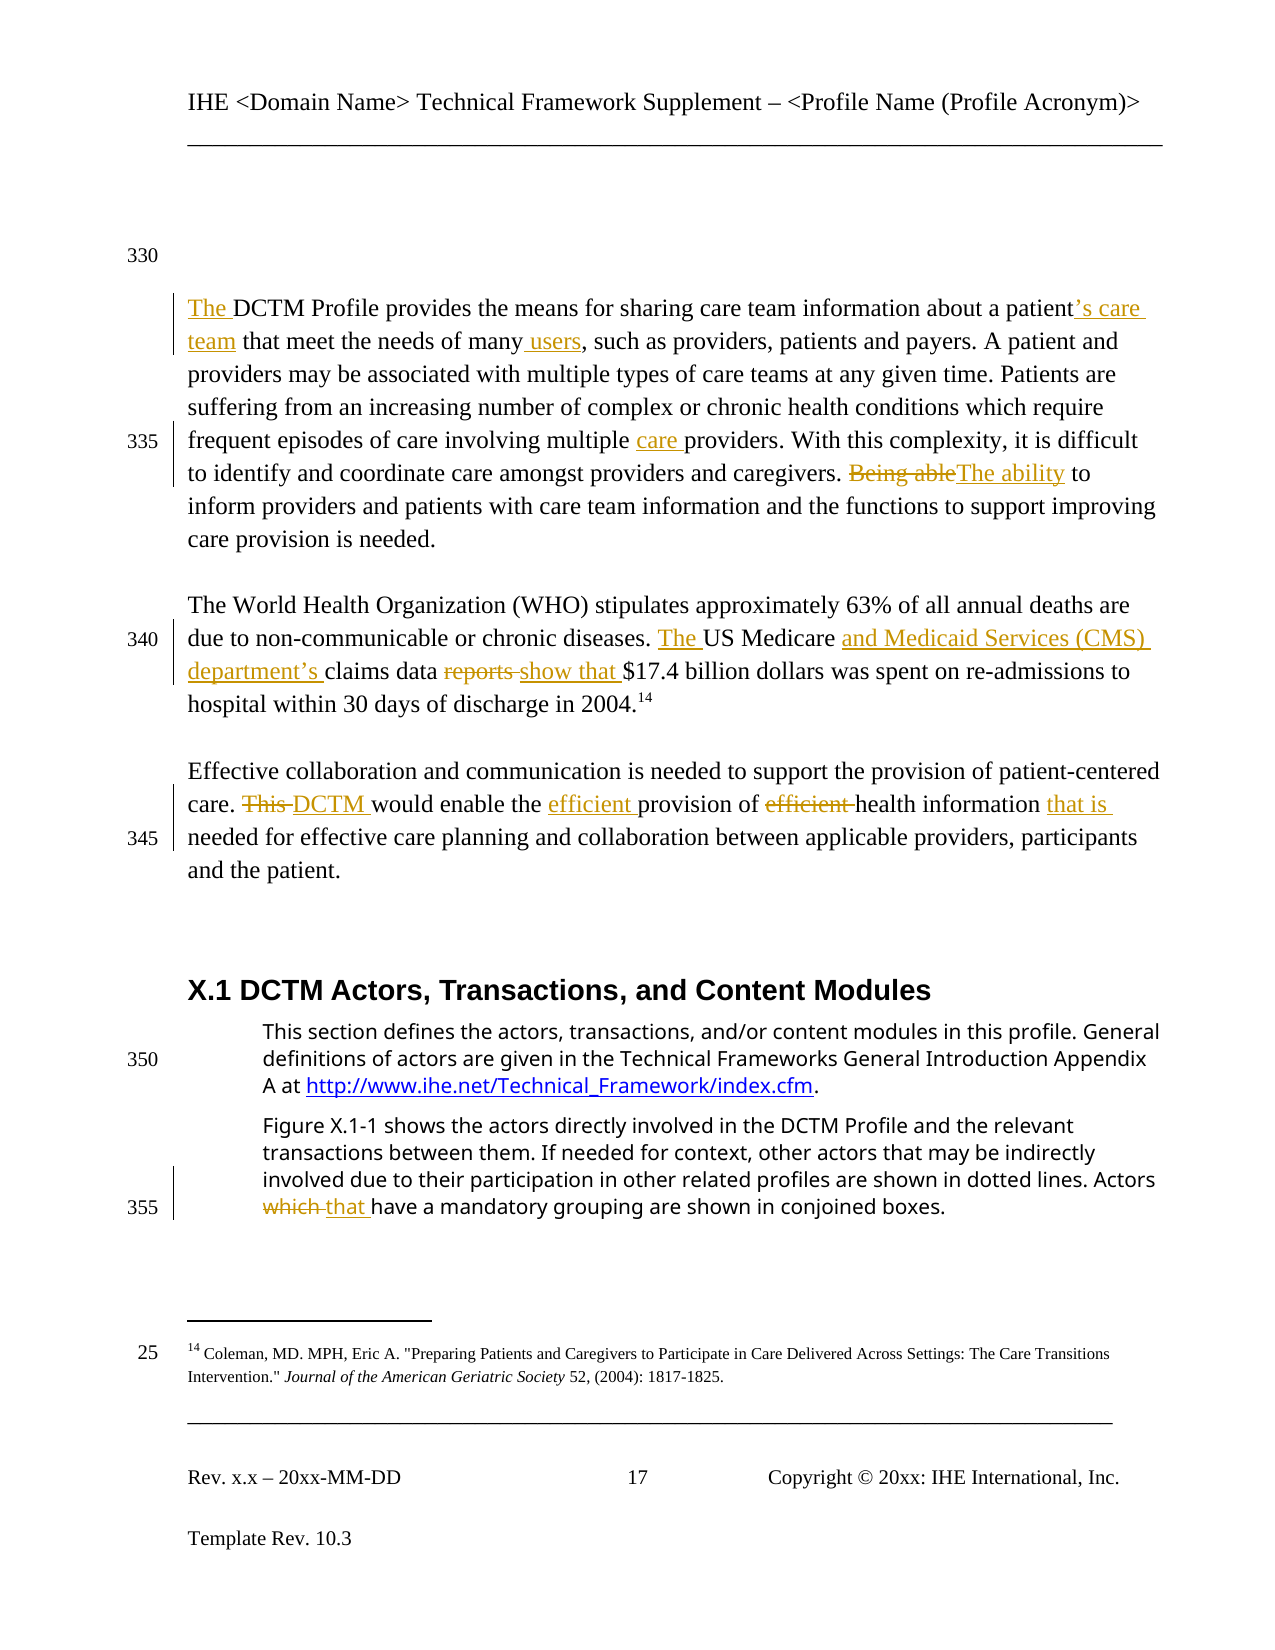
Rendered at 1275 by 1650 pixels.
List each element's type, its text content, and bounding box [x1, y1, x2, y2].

text This section defines the actors, transactions, and/or content modules in this profile. General definitions of actors are given in the Technical Frameworks General Introduction Appendix A at http://www.ihe.net/Technical_Framework/index.cfm. [262, 1018, 1162, 1099]
subtitle X.1 DCTM Actors, Transactions, and Content Modules [187, 973, 1162, 1007]
text Effective collaboration and communication is needed to support the provision of patient-centered care. would enable the provision of health information needed for effective care planning and collaboration between applicable providers, participants and the patient. [187, 756, 1162, 883]
text Figure X.1-1 shows the actors directly involved in the DCTM Profile and the relevant transactions between them. If needed for context, other actors that may be indirectly involved due to their participation in other related profiles are shown in dotted lines. Actors have a mandatory grouping are shown in conjoined boxes. [262, 1112, 1162, 1220]
text DCTM Profile provides the means for sharing care team information about a patient that meet the needs of many, such as providers, patients and payers. A patient and providers may be associated with multiple types of care teams at any given time. Patients are suffering from an increasing number of complex or chronic health conditions which require frequent episodes of care involving multiple providers. With this complexity, it is difficult to identify and coordinate care amongst providers and caregivers. to inform providers and patients with care team information and the functions to support improving care provision is needed. [187, 293, 1162, 553]
text The World Health Organization (WHO) stipulates approximately 63% of all annual deaths are due to non-communicable or chronic diseases. US Medicare claims data $17.4 billion dollars was spent on re-admissions to hospital within 30 days of discharge in 2004. [187, 590, 1162, 718]
